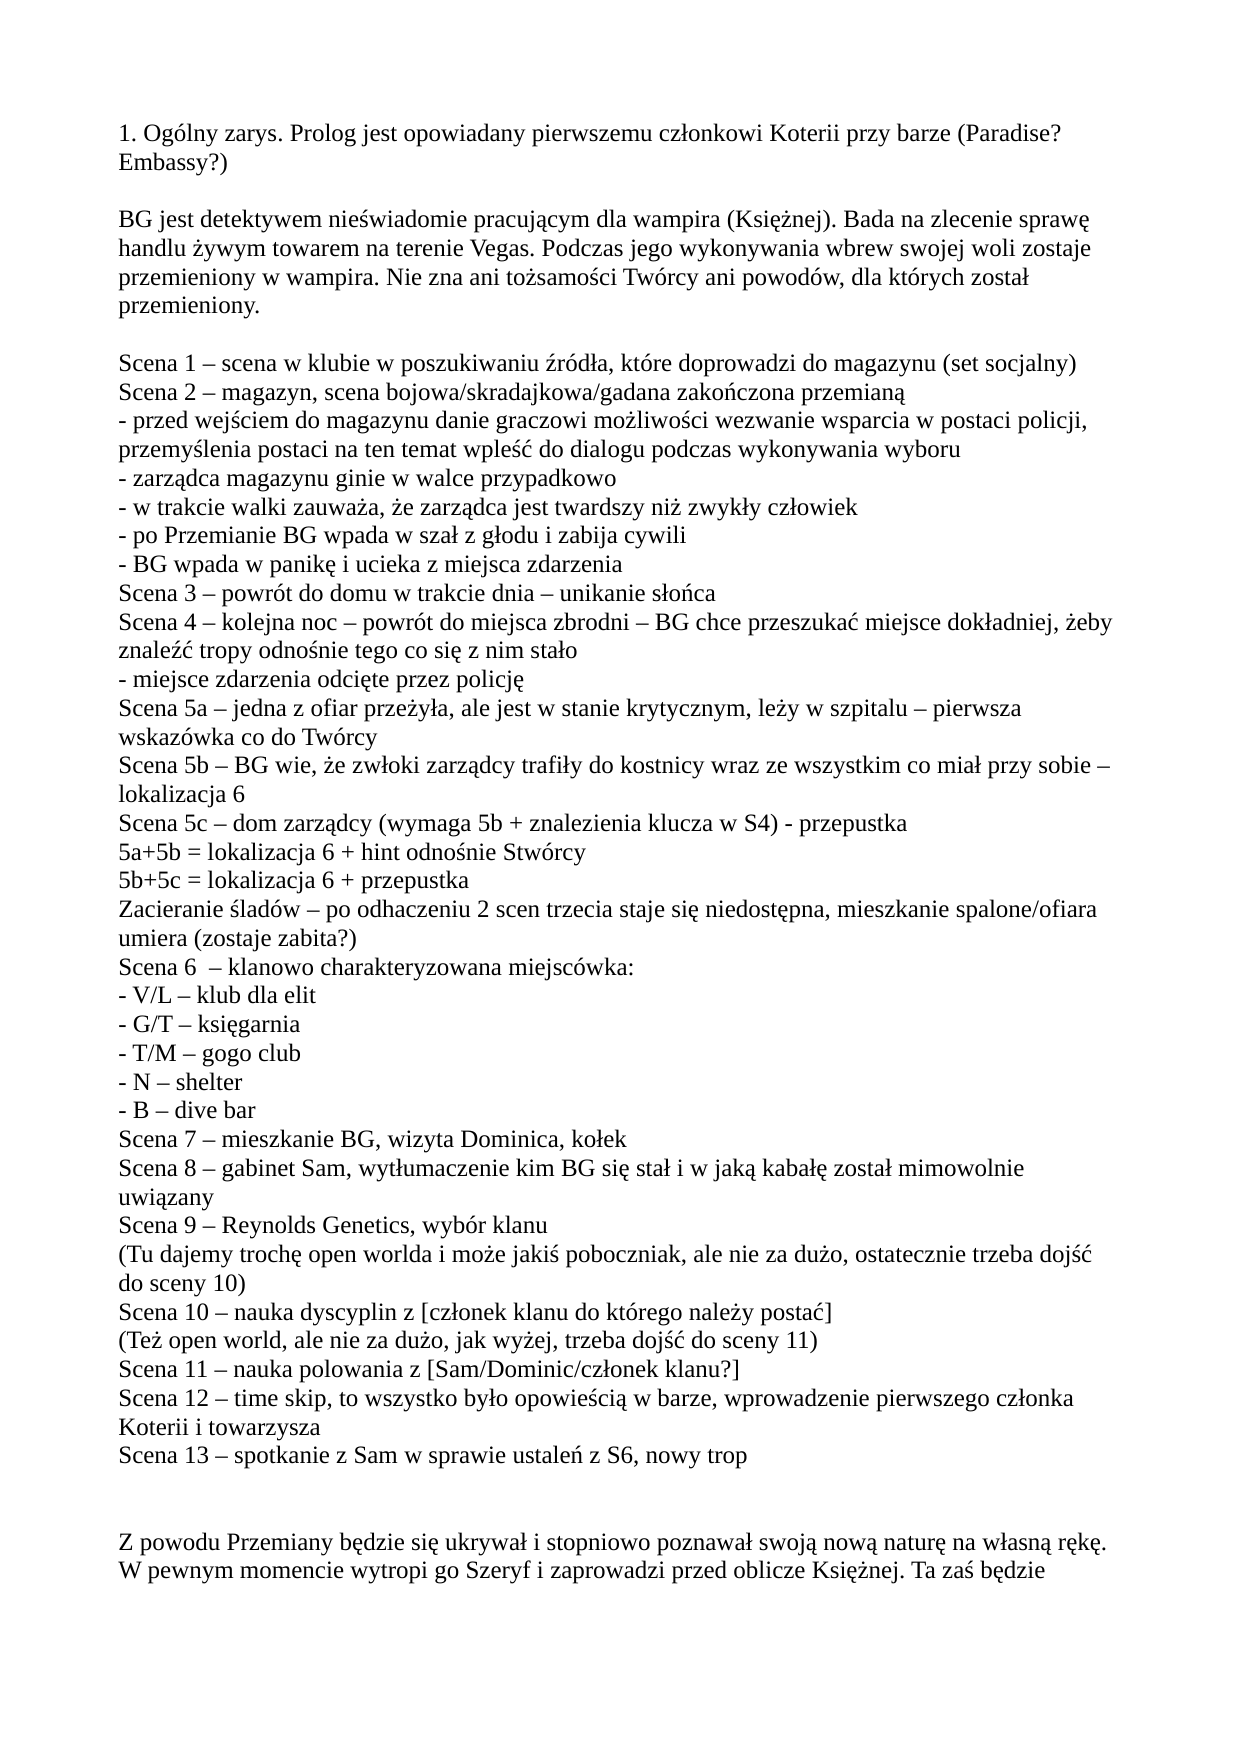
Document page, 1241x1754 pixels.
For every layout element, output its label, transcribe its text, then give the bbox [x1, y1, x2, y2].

text Scena 5b – BG wie, że zwłoki zarządcy trafiły do kostnicy wraz ze wszystkim co miał przy sobie – lokalizacja 6 [118, 751, 1122, 808]
text Scena 13 – spotkanie z Sam w sprawie ustaleń z S6, nowy trop [118, 1441, 1122, 1469]
text - po Przemianie BG wpada w szał z głodu i zabija cywili [118, 521, 1122, 549]
text Zacieranie śladów – po odhaczeniu 2 scen trzecia staje się niedostępna, mieszkanie spalone/ofiara umiera (zostaje zabita?) [118, 894, 1122, 952]
text Scena 5a – jedna z ofiar przeżyła, ale jest w stanie krytycznym, leży w szpitalu – pierwsza wskazówka co do Twórcy [118, 693, 1122, 751]
text Scena 2 – magazyn, scena bojowa/skradajkowa/gadana zakończona przemianą [118, 377, 1122, 406]
text - BG wpada w panikę i ucieka z miejsca zdarzenia [118, 549, 1122, 578]
text - V/L – klub dla elit [118, 981, 1122, 1009]
text Scena 11 – nauka polowania z [Sam/Dominic/członek klanu?] [118, 1354, 1122, 1383]
text - B – dive bar [118, 1096, 1122, 1124]
text Scena 4 – kolejna noc – powrót do miejsca zbrodni – BG chce przeszukać miejsce dokładniej, żeby znaleźć tropy odnośnie tego co się z nim stało [118, 607, 1122, 664]
text - w trakcie walki zauważa, że zarządca jest twardszy niż zwykły człowiek [118, 492, 1122, 521]
text Scena 10 – nauka dyscyplin z [członek klanu do którego należy postać] [118, 1297, 1122, 1326]
text 5b+5c = lokalizacja 6 + przepustka [118, 866, 1122, 894]
text 5a+5b = lokalizacja 6 + hint odnośnie Stwórcy [118, 837, 1122, 866]
text 1. Ogólny zarys. Prolog jest opowiadany pierwszemu członkowi Koterii przy barze (Paradise? Embassy?) [118, 118, 1122, 176]
text - N – shelter [118, 1067, 1122, 1096]
text Scena 9 – Reynolds Genetics, wybór klanu [118, 1211, 1122, 1239]
text Scena 7 – mieszkanie BG, wizyta Dominica, kołek [118, 1124, 1122, 1153]
text - zarządca magazynu ginie w walce przypadkowo [118, 463, 1122, 492]
text BG jest detektywem nieświadomie pracującym dla wampira (Księżnej). Bada na zlecenie sprawę handlu żywym towarem na terenie Vegas. Podczas jego wykonywania wbrew swojej woli zostaje przemieniony w wampira. Nie zna ani tożsamości Twórcy ani powodów, dla których został przemieniony. [118, 204, 1122, 319]
text - miejsce zdarzenia odcięte przez policję [118, 664, 1122, 693]
text Scena 6 – klanowo charakteryzowana miejscówka: [118, 952, 1122, 981]
text - G/T – księgarnia [118, 1009, 1122, 1038]
text Scena 1 – scena w klubie w poszukiwaniu źródła, które doprowadzi do magazynu (set socjalny) [118, 348, 1122, 377]
text Scena 12 – time skip, to wszystko było opowieścią w barze, wprowadzenie pierwszego członka Koterii i towarzysza [118, 1383, 1122, 1441]
text - T/M – gogo club [118, 1038, 1122, 1067]
text - przed wejściem do magazynu danie graczowi możliwości wezwanie wsparcia w postaci policji, przemyślenia postaci na ten temat wpleść do dialogu podczas wykonywania wyboru [118, 406, 1122, 463]
text (Tu dajemy trochę open worlda i może jakiś poboczniak, ale nie za dużo, ostatecznie trzeba dojść do sceny 10) [118, 1239, 1122, 1297]
text Scena 5c – dom zarządcy (wymaga 5b + znalezienia klucza w S4) - przepustka [118, 808, 1122, 837]
text (Też open world, ale nie za dużo, jak wyżej, trzeba dojść do sceny 11) [118, 1326, 1122, 1354]
text Scena 8 – gabinet Sam, wytłumaczenie kim BG się stał i w jaką kabałę został mimowolnie uwiązany [118, 1153, 1122, 1211]
text Scena 3 – powrót do domu w trakcie dnia – unikanie słońca [118, 578, 1122, 607]
